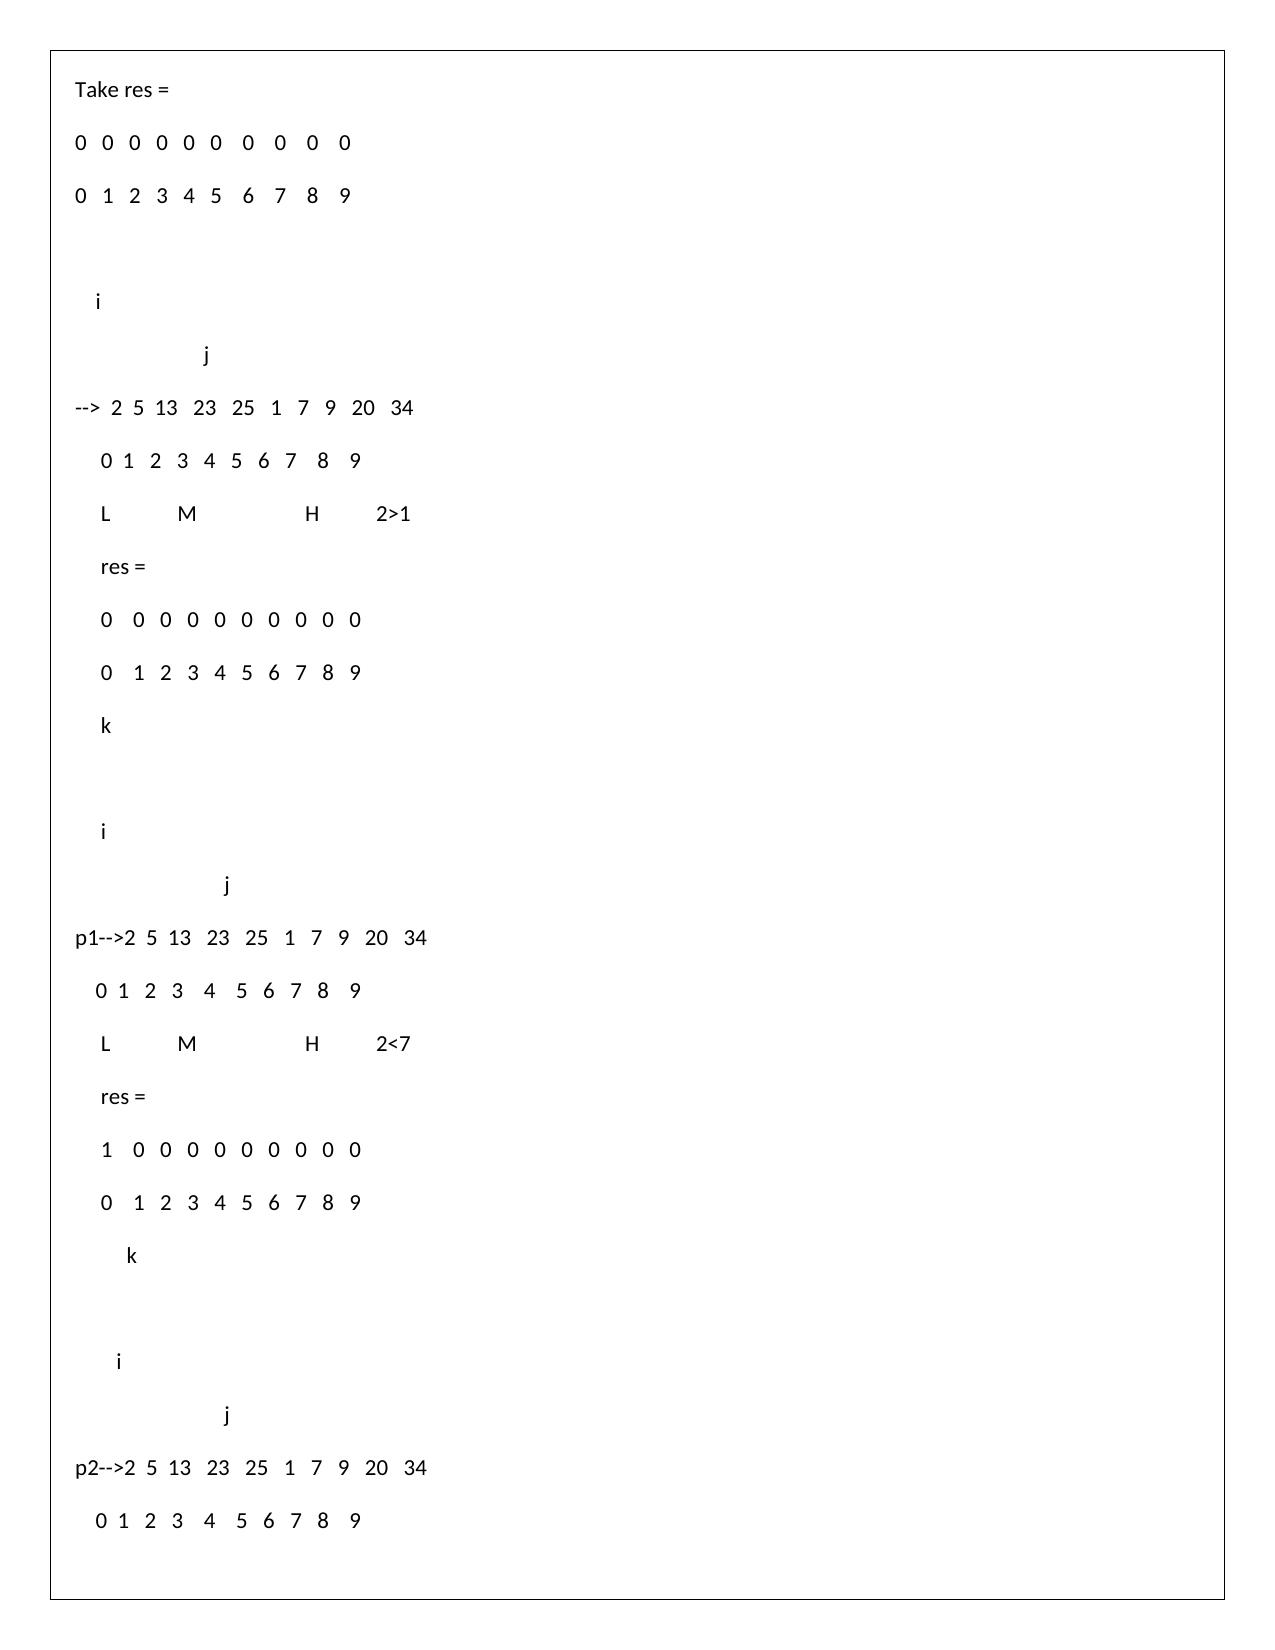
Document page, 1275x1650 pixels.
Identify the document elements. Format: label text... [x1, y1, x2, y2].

text j [75, 870, 1200, 898]
text 0 1 2 3 4 5 6 7 8 9 [75, 976, 1200, 1004]
text L M H 2<7 [75, 1029, 1200, 1057]
text 1 0 0 0 0 0 0 0 0 0 [75, 1135, 1200, 1163]
text 0 0 0 0 0 0 0 0 0 0 [75, 605, 1200, 633]
text --> 2 5 13 23 25 1 7 9 20 34 [75, 393, 1200, 421]
text k [75, 711, 1200, 739]
text p1-->2 5 13 23 25 1 7 9 20 34 [75, 923, 1200, 951]
text res = [75, 1082, 1200, 1110]
text j [75, 1401, 1200, 1428]
text 0 0 0 0 0 0 0 0 0 0 [75, 128, 1200, 156]
text 0 1 2 3 4 5 6 7 8 9 [75, 1188, 1200, 1216]
text 0 1 2 3 4 5 6 7 8 9 [75, 658, 1200, 686]
text i [75, 1347, 1200, 1376]
text i [75, 817, 1200, 845]
text 0 1 2 3 4 5 6 7 8 9 [75, 181, 1200, 209]
text 0 1 2 3 4 5 6 7 8 9 [75, 1507, 1200, 1534]
text k [75, 1241, 1200, 1269]
text p2-->2 5 13 23 25 1 7 9 20 34 [75, 1453, 1200, 1482]
text 0 1 2 3 4 5 6 7 8 9 [75, 446, 1200, 474]
text res = [75, 552, 1200, 580]
text i [75, 287, 1200, 315]
text Take res = [75, 75, 1200, 103]
text j [75, 340, 1200, 368]
text L M H 2>1 [75, 499, 1200, 527]
